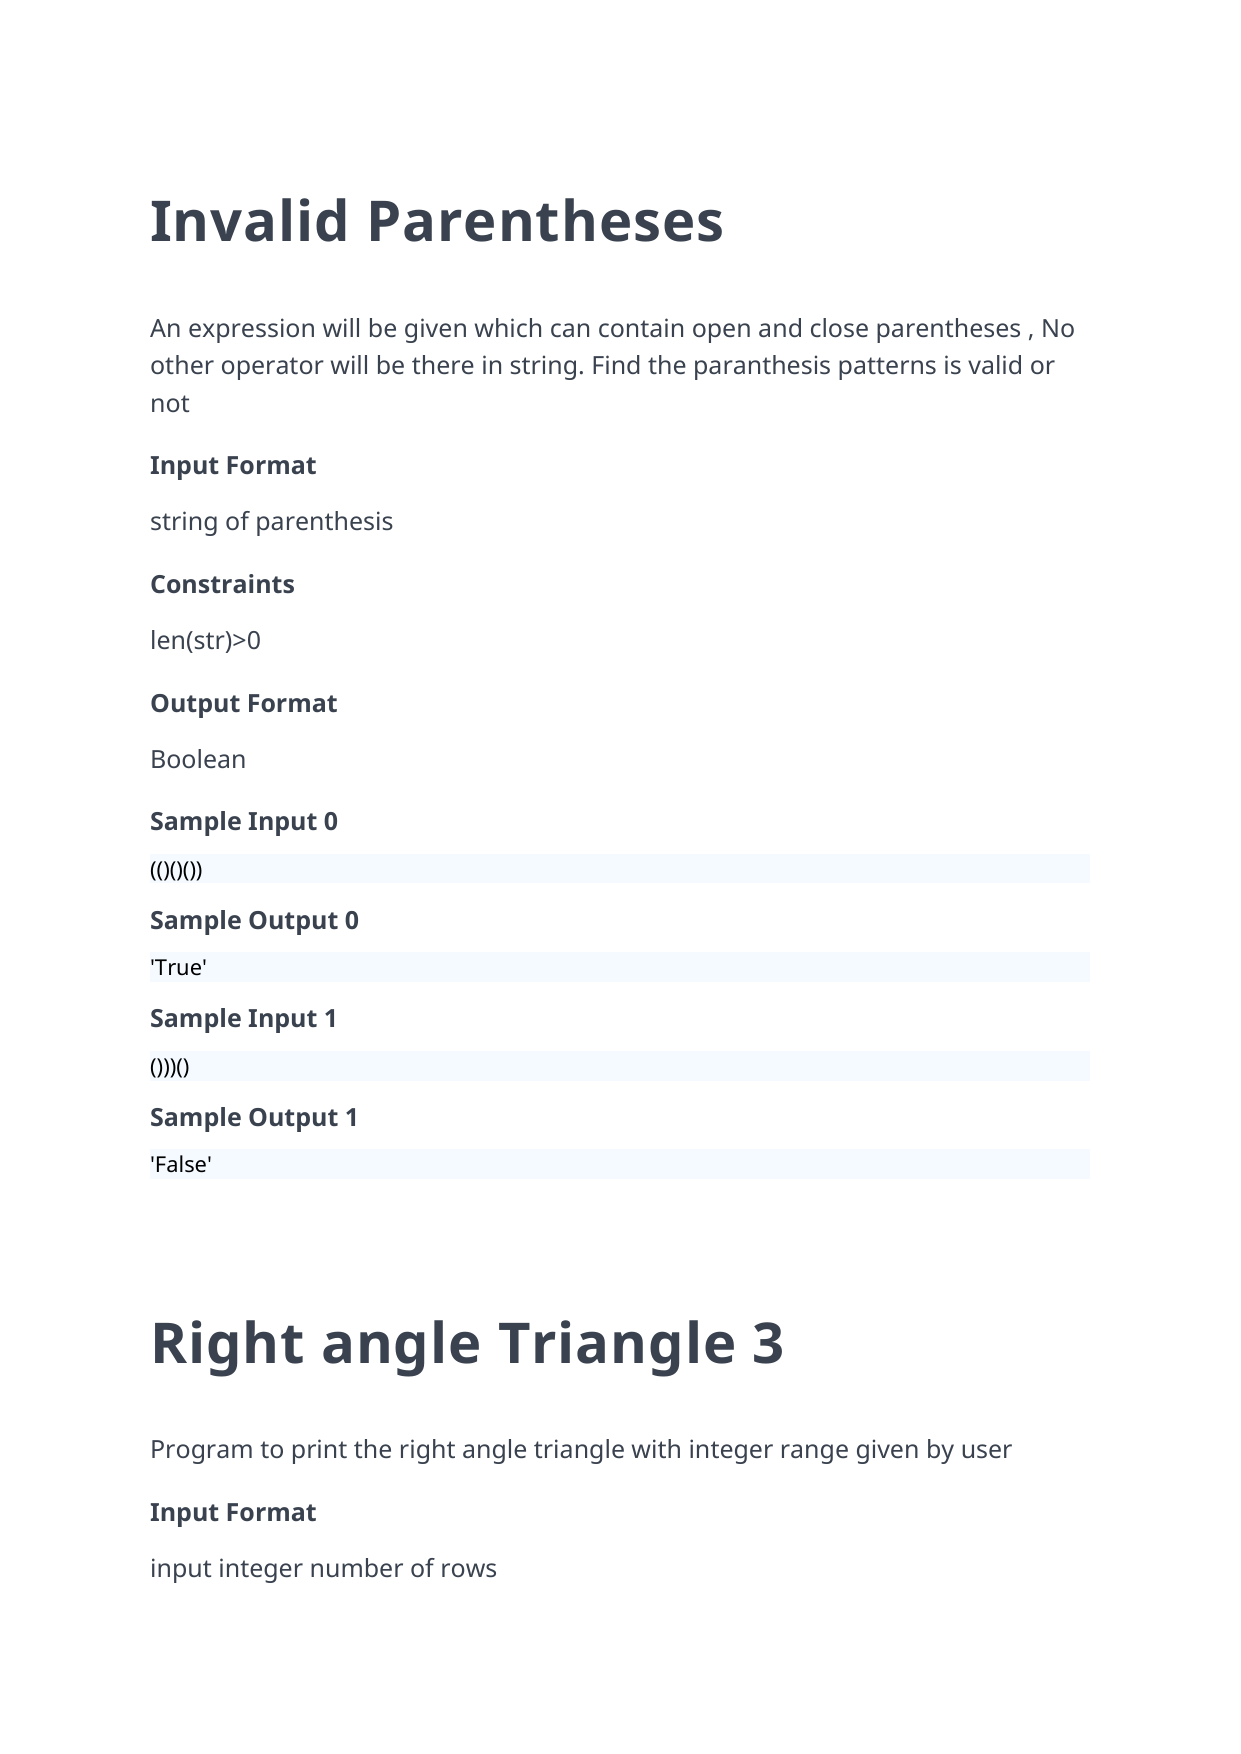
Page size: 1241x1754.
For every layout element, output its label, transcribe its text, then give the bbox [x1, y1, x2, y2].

text len(str)>0 [150, 619, 1090, 657]
text Sample Output 1 [150, 1096, 1090, 1134]
text 'False' [150, 1149, 1090, 1179]
text Input Format [150, 1491, 1090, 1529]
text string of parenthesis [150, 501, 1090, 538]
text Sample Output 0 [150, 899, 1090, 937]
text Sample Input 1 [150, 998, 1090, 1035]
text Sample Input 0 [150, 801, 1090, 838]
text ()))() [150, 1051, 1090, 1081]
text Program to print the right angle triangle with integer range given by user [150, 1429, 1090, 1466]
text Output Format [150, 682, 1090, 719]
text Boolean [150, 738, 1090, 776]
text Constraints [150, 563, 1090, 601]
text Invalid Parentheses [150, 181, 1090, 258]
text An expression will be given which can contain open and close parentheses , No other operator will be there in string. Find the paranthesis patterns is valid or not [150, 307, 1090, 419]
text Input Format [150, 444, 1090, 482]
text input integer number of rows [150, 1547, 1090, 1585]
text (()()()) [150, 854, 1090, 883]
text 'True' [150, 952, 1090, 982]
subtitle Right angle Triangle 3 [150, 1303, 1090, 1380]
